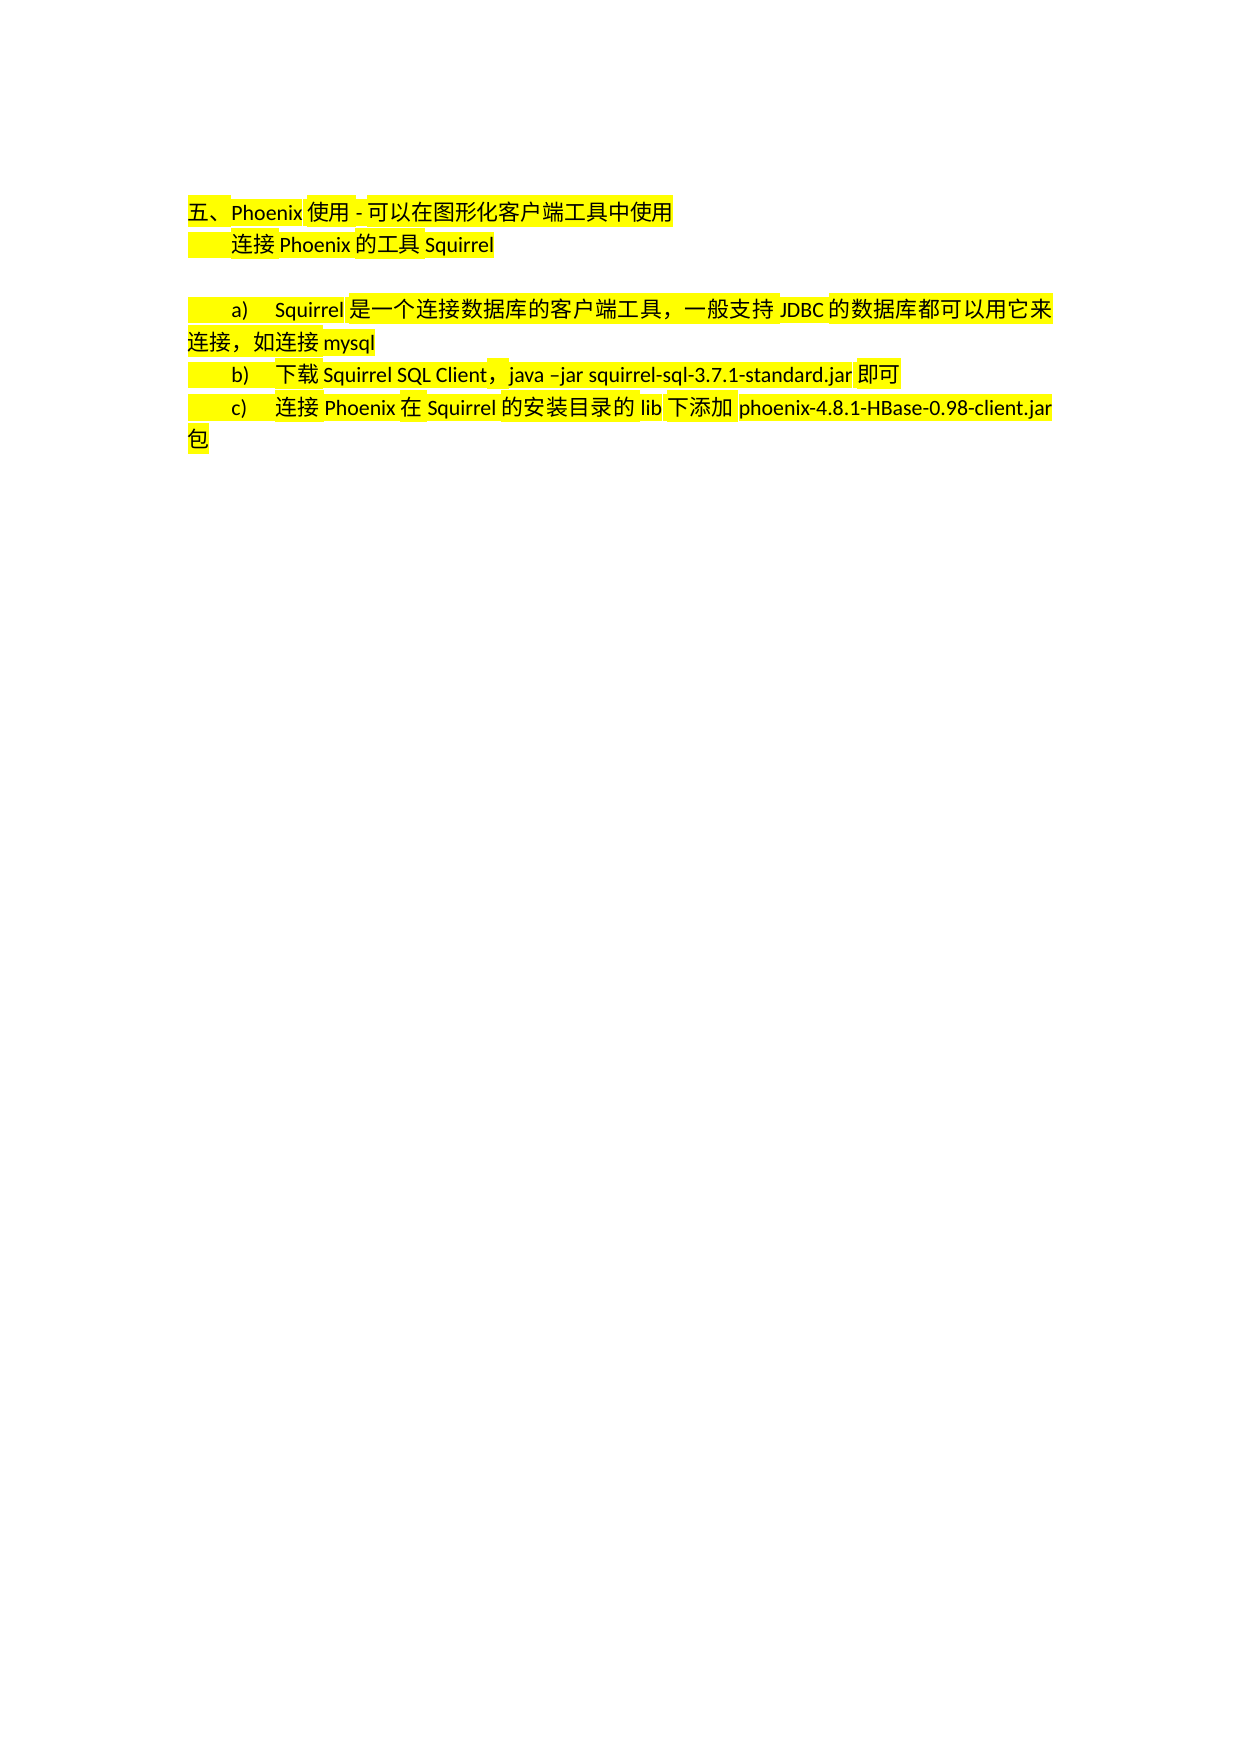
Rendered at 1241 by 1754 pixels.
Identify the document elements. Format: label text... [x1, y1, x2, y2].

text 连接Phoenix的工具Squirrel [187, 227, 1053, 259]
text a) Squirrel是一个连接数据库的客户端工具，一般支持JDBC的数据库都可以用它来连接，如连接mysql [187, 292, 1053, 357]
text c) 连接Phoenix在Squirrel的安装目录的lib下添加phoenix-4.8.1-HBase-0.98-client.jar包 [187, 389, 1053, 454]
text 五、Phoenix使用 - 可以在图形化客户端工具中使用 [187, 194, 1053, 227]
text b) 下载Squirrel SQL Client，java –jar squirrel-sql-3.7.1-standard.jar即可 [187, 357, 1053, 389]
